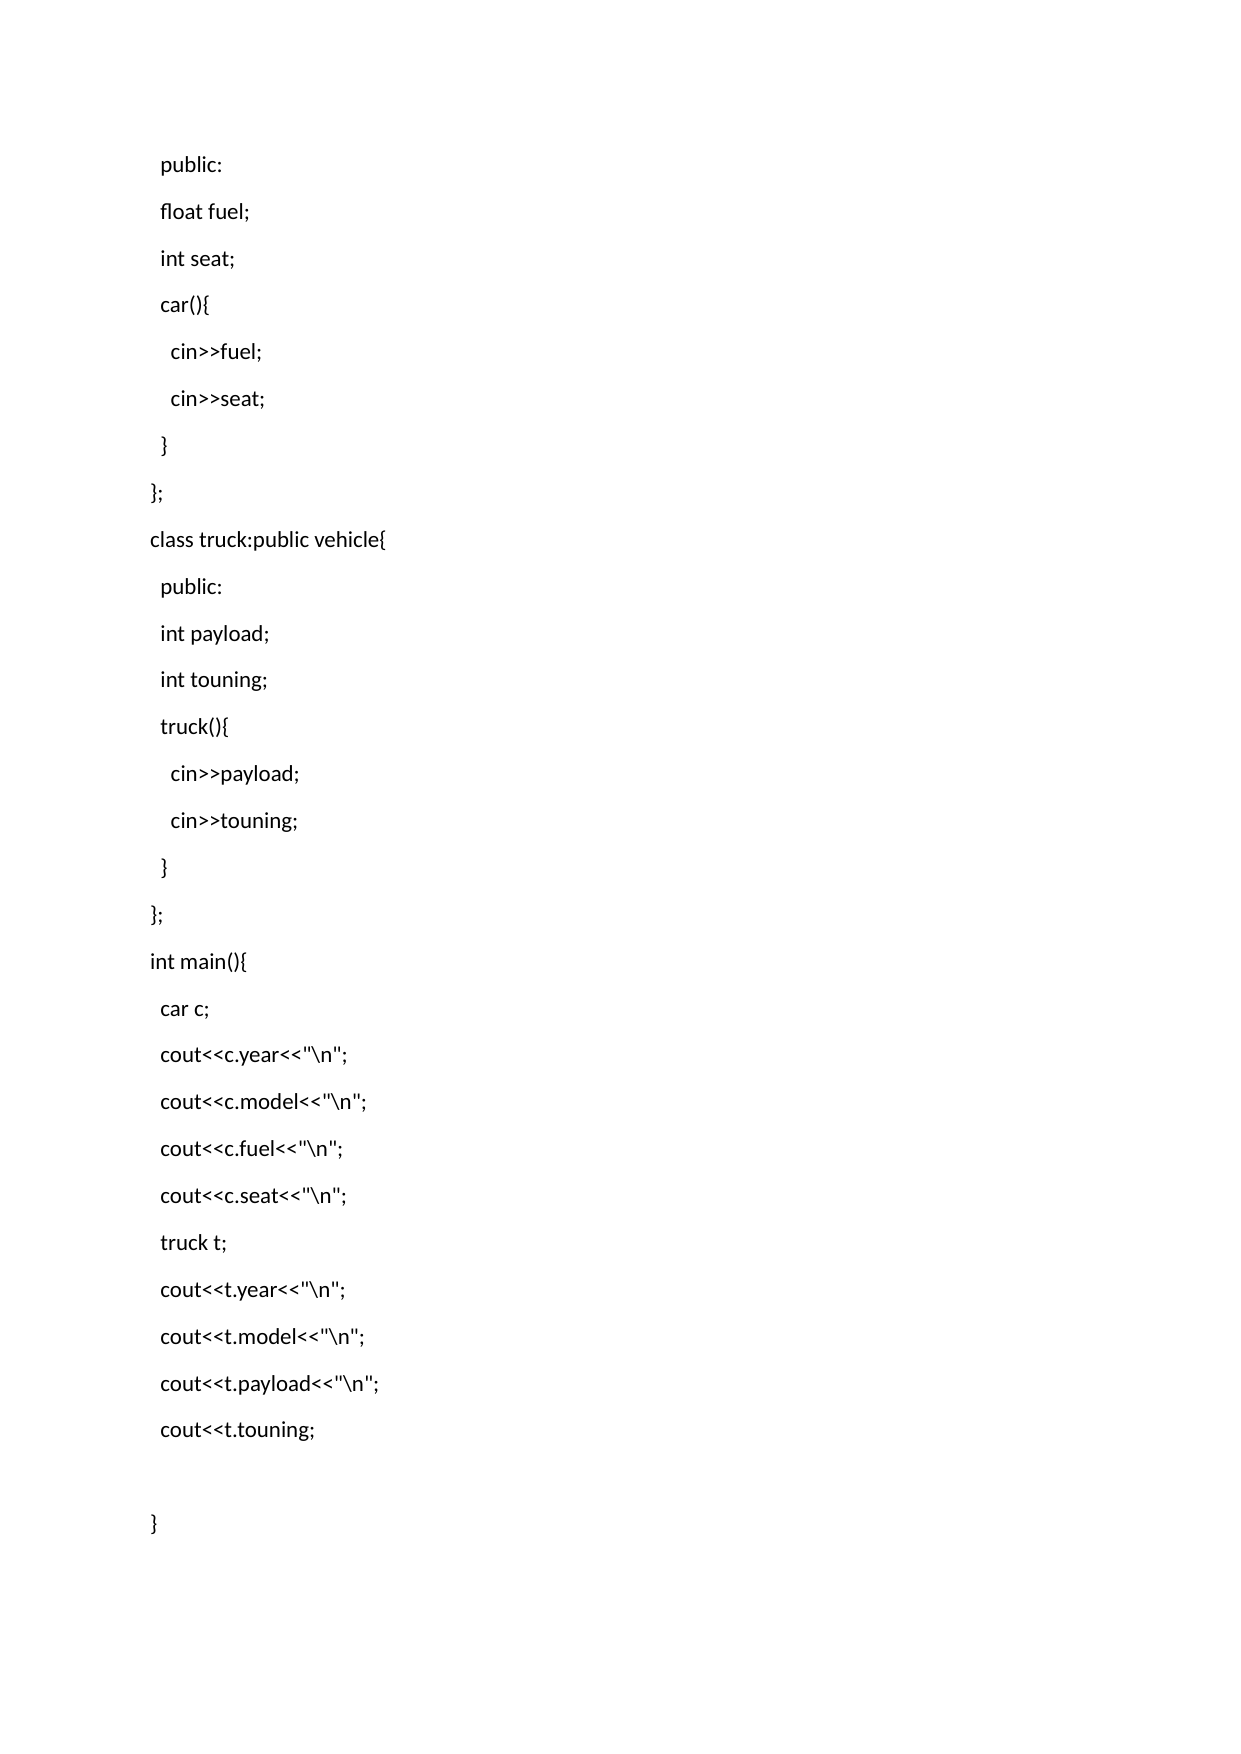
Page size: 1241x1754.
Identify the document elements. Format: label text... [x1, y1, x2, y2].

text car c; [150, 994, 1090, 1022]
text cout<<c.year<<"\n"; [150, 1041, 1090, 1069]
text public: [150, 150, 1090, 178]
text cin>>payload; [150, 759, 1090, 787]
text int seat; [150, 244, 1090, 272]
text }; [150, 478, 1090, 506]
text int payload; [150, 619, 1090, 647]
text cin>>seat; [150, 384, 1090, 412]
text } [150, 1509, 1090, 1537]
text cout<<t.model<<"\n"; [150, 1322, 1090, 1350]
text int main(){ [150, 947, 1090, 975]
text } [150, 853, 1090, 881]
text cout<<t.payload<<"\n"; [150, 1369, 1090, 1397]
text cin>>fuel; [150, 337, 1090, 366]
text truck(){ [150, 712, 1090, 741]
text cout<<c.fuel<<"\n"; [150, 1134, 1090, 1162]
text truck t; [150, 1228, 1090, 1256]
text }; [150, 900, 1090, 928]
text int touning; [150, 666, 1090, 694]
text } [150, 431, 1090, 459]
text cout<<c.seat<<"\n"; [150, 1181, 1090, 1209]
text cout<<t.touning; [150, 1416, 1090, 1444]
text cin>>touning; [150, 806, 1090, 834]
text cout<<c.model<<"\n"; [150, 1087, 1090, 1116]
text public: [150, 572, 1090, 600]
text class truck:public vehicle{ [150, 525, 1090, 553]
text car(){ [150, 291, 1090, 319]
text float fuel; [150, 197, 1090, 225]
text cout<<t.year<<"\n"; [150, 1275, 1090, 1303]
